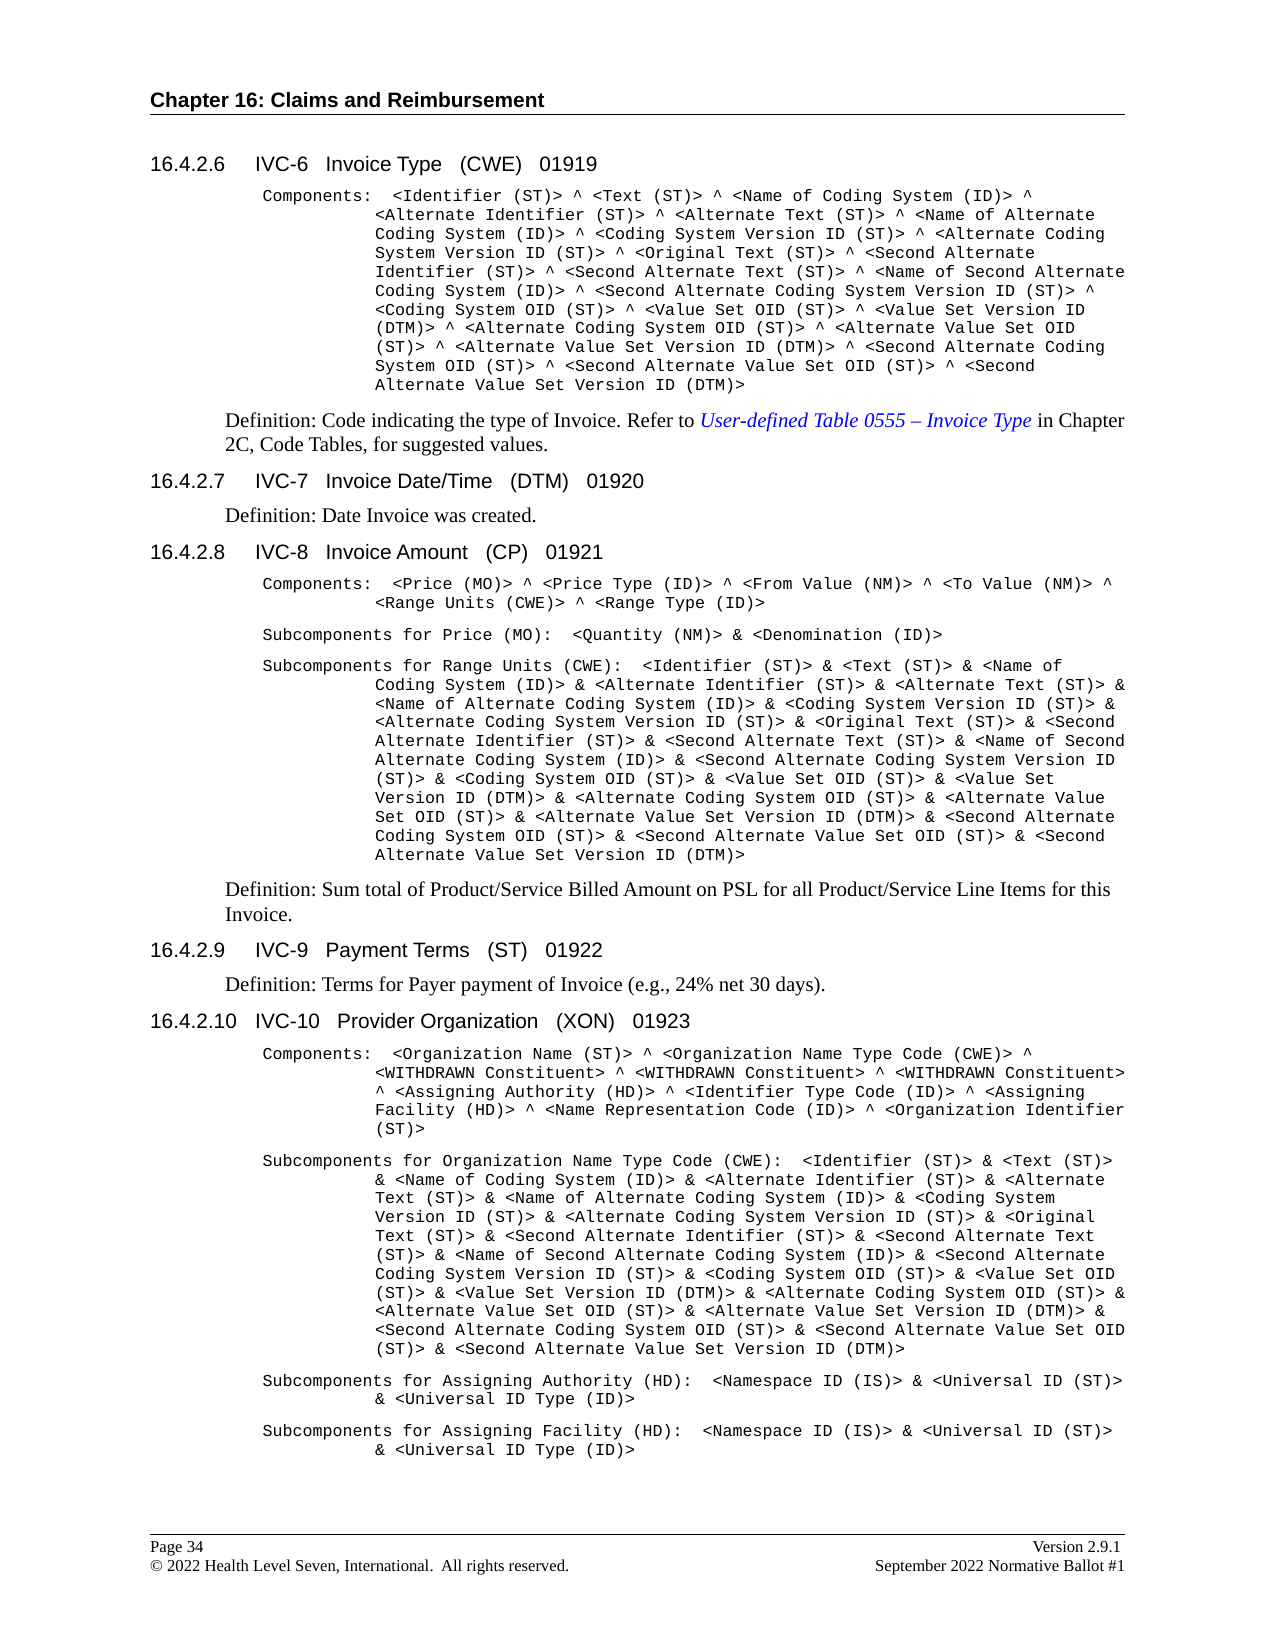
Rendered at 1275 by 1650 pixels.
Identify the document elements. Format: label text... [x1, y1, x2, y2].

text Definition: Terms for Payer payment of Invoice (e.g., 24% net 30 days). [225, 972, 1125, 996]
text Subcomponents for Range Units (CWE): <Identifier (ST)> & <Text (ST)> & <Name of Coding System (ID)> & <Alternate Identifier (ST)> & <Alternate Text (ST)> & <Name of Alternate Coding System (ID)> & <Coding System Version ID (ST)> & <Alternate Coding System Version ID (ST)> & <Original Text (ST)> & <Second Alternate Identifier (ST)> & <Second Alternate Text (ST)> & <Name of Second Alternate Coding System (ID)> & <Second Alternate Coding System Version ID (ST)> & <Coding System OID (ST)> & <Value Set OID (ST)> & <Value Set Version ID (DTM)> & <Alternate Coding System OID (ST)> & <Alternate Value Set OID (ST)> & <Alternate Value Set Version ID (DTM)> & <Second Alternate Coding System OID (ST)> & <Second Alternate Value Set OID (ST)> & <Second Alternate Value Set Version ID (DTM)> [262, 657, 1125, 865]
subtitle IVC-7 Invoice Date/Time (DTM) 01920 [150, 468, 1125, 492]
text Components: <Price (MO)> ^ <Price Type (ID)> ^ <From Value (NM)> ^ <To Value (NM)> ^ <Range Units (CWE)> ^ <Range Type (ID)> [262, 576, 1125, 614]
text Subcomponents for Price (MO): <Quantity (NM)> & <Denomination (ID)> [262, 626, 1125, 645]
subtitle IVC-6 Invoice Type (CWE) 01919 [150, 152, 1125, 176]
subtitle IVC-8 Invoice Amount (CP) 01921 [150, 539, 1125, 563]
subtitle IVC-9 Payment Terms (ST) 01922 [150, 938, 1125, 962]
text Definition: Code indicating the type of Invoice. Refer to User-defined Table 0555 – Invoice Type in Chapter 2C, Code Tables, for suggested values. [225, 408, 1125, 456]
text Definition: Date Invoice was created. [225, 503, 1125, 527]
subtitle IVC-10 Provider Organization (XON) 01923 [150, 1009, 1125, 1033]
text Subcomponents for Assigning Authority (HD): <Namespace ID (IS)> & <Universal ID (ST)> & <Universal ID Type (ID)> [262, 1372, 1125, 1410]
text Subcomponents for Assigning Facility (HD): <Namespace ID (IS)> & <Universal ID (ST)> & <Universal ID Type (ID)> [262, 1422, 1125, 1460]
text Components: <Organization Name (ST)> ^ <Organization Name Type Code (CWE)> ^ <WITHDRAWN Constituent> ^ <WITHDRAWN Constituent> ^ <WITHDRAWN Constituent> ^ <Assigning Authority (HD)> ^ <Identifier Type Code (ID)> ^ <Assigning Facility (HD)> ^ <Name Representation Code (ID)> ^ <Organization Identifier (ST)> [262, 1045, 1125, 1140]
text Definition: Sum total of Product/Service Billed Amount on PSL for all Product/Service Line Items for this Invoice. [225, 877, 1125, 926]
